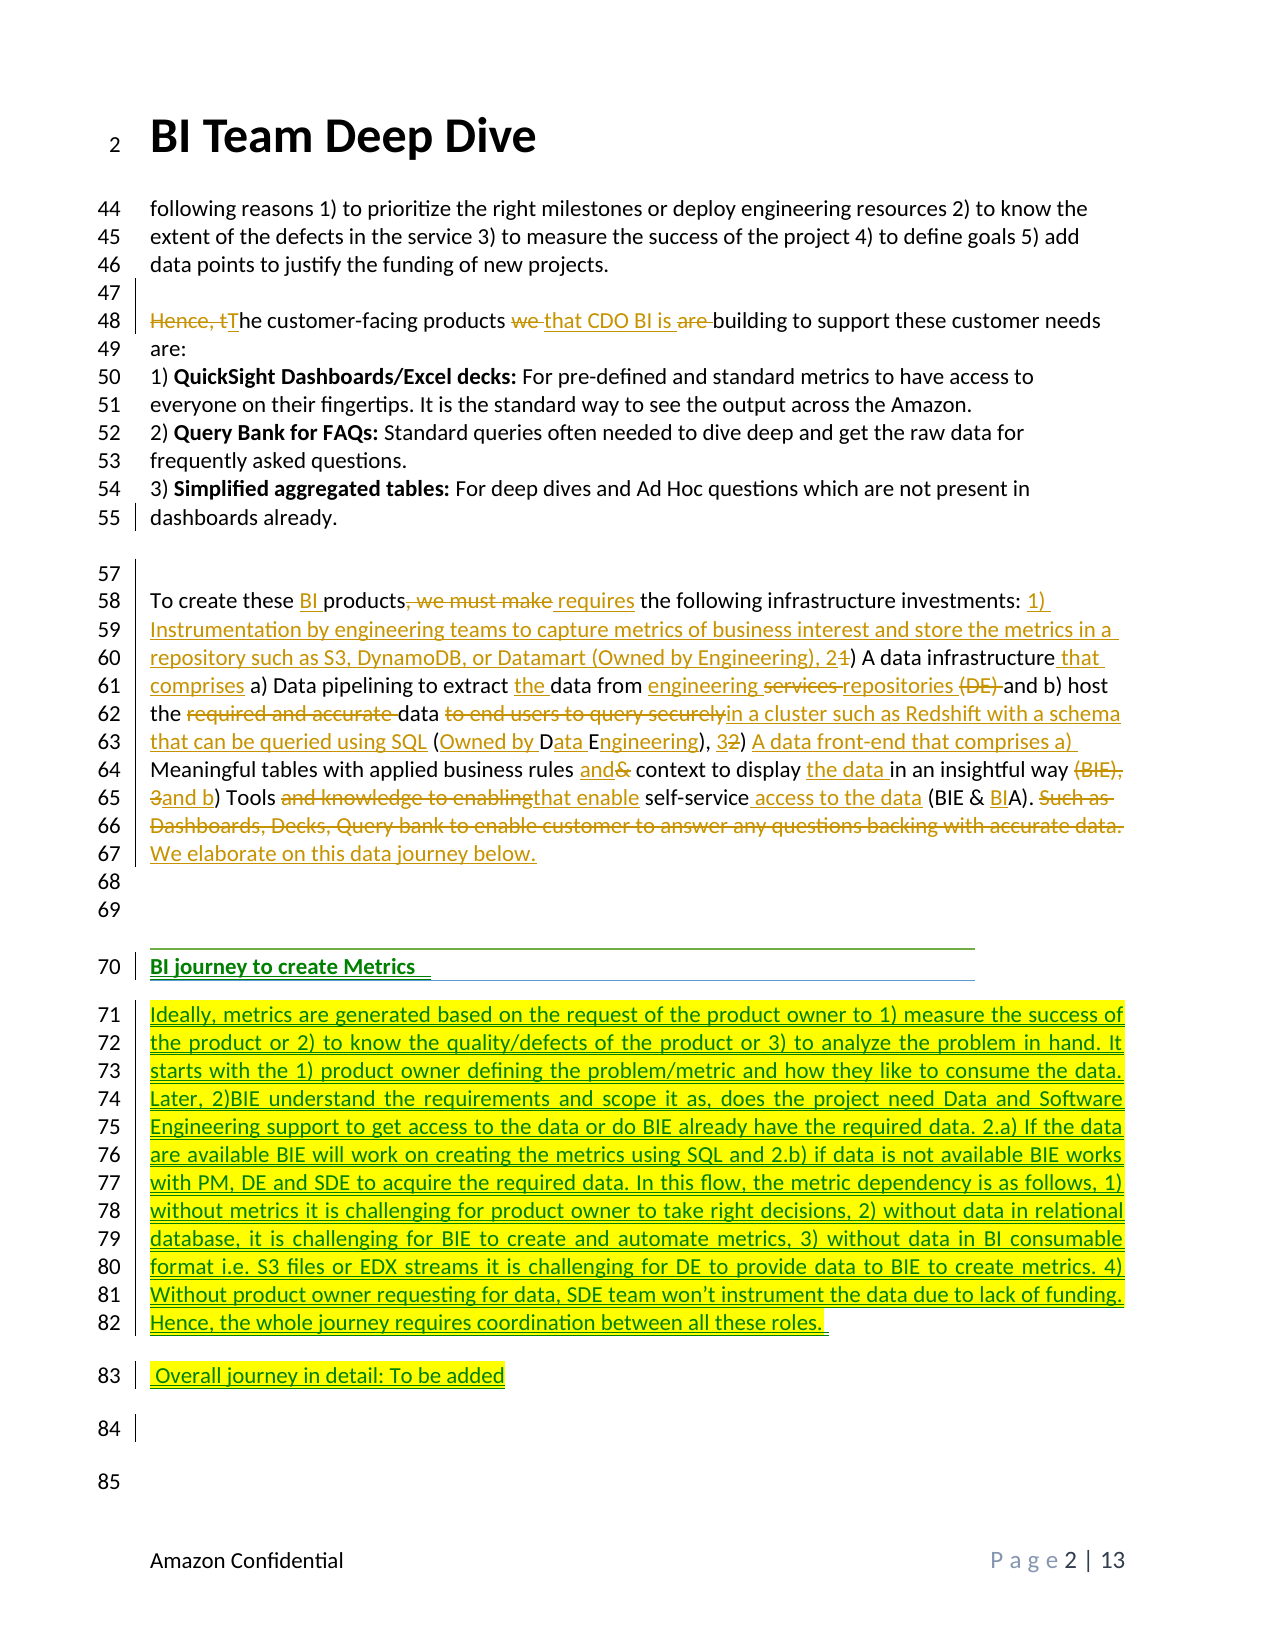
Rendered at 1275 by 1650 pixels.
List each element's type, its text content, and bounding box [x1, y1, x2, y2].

text To create these products the following infrastructure investments: ) A data infrastructure a) Data pipelining to extract data from and b) host the data (DE), ) Meaningful tables with applied business rules context to display in an insightful way ) Tools self-service (BIE & A). [150, 559, 1125, 867]
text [150, 194, 1125, 559]
